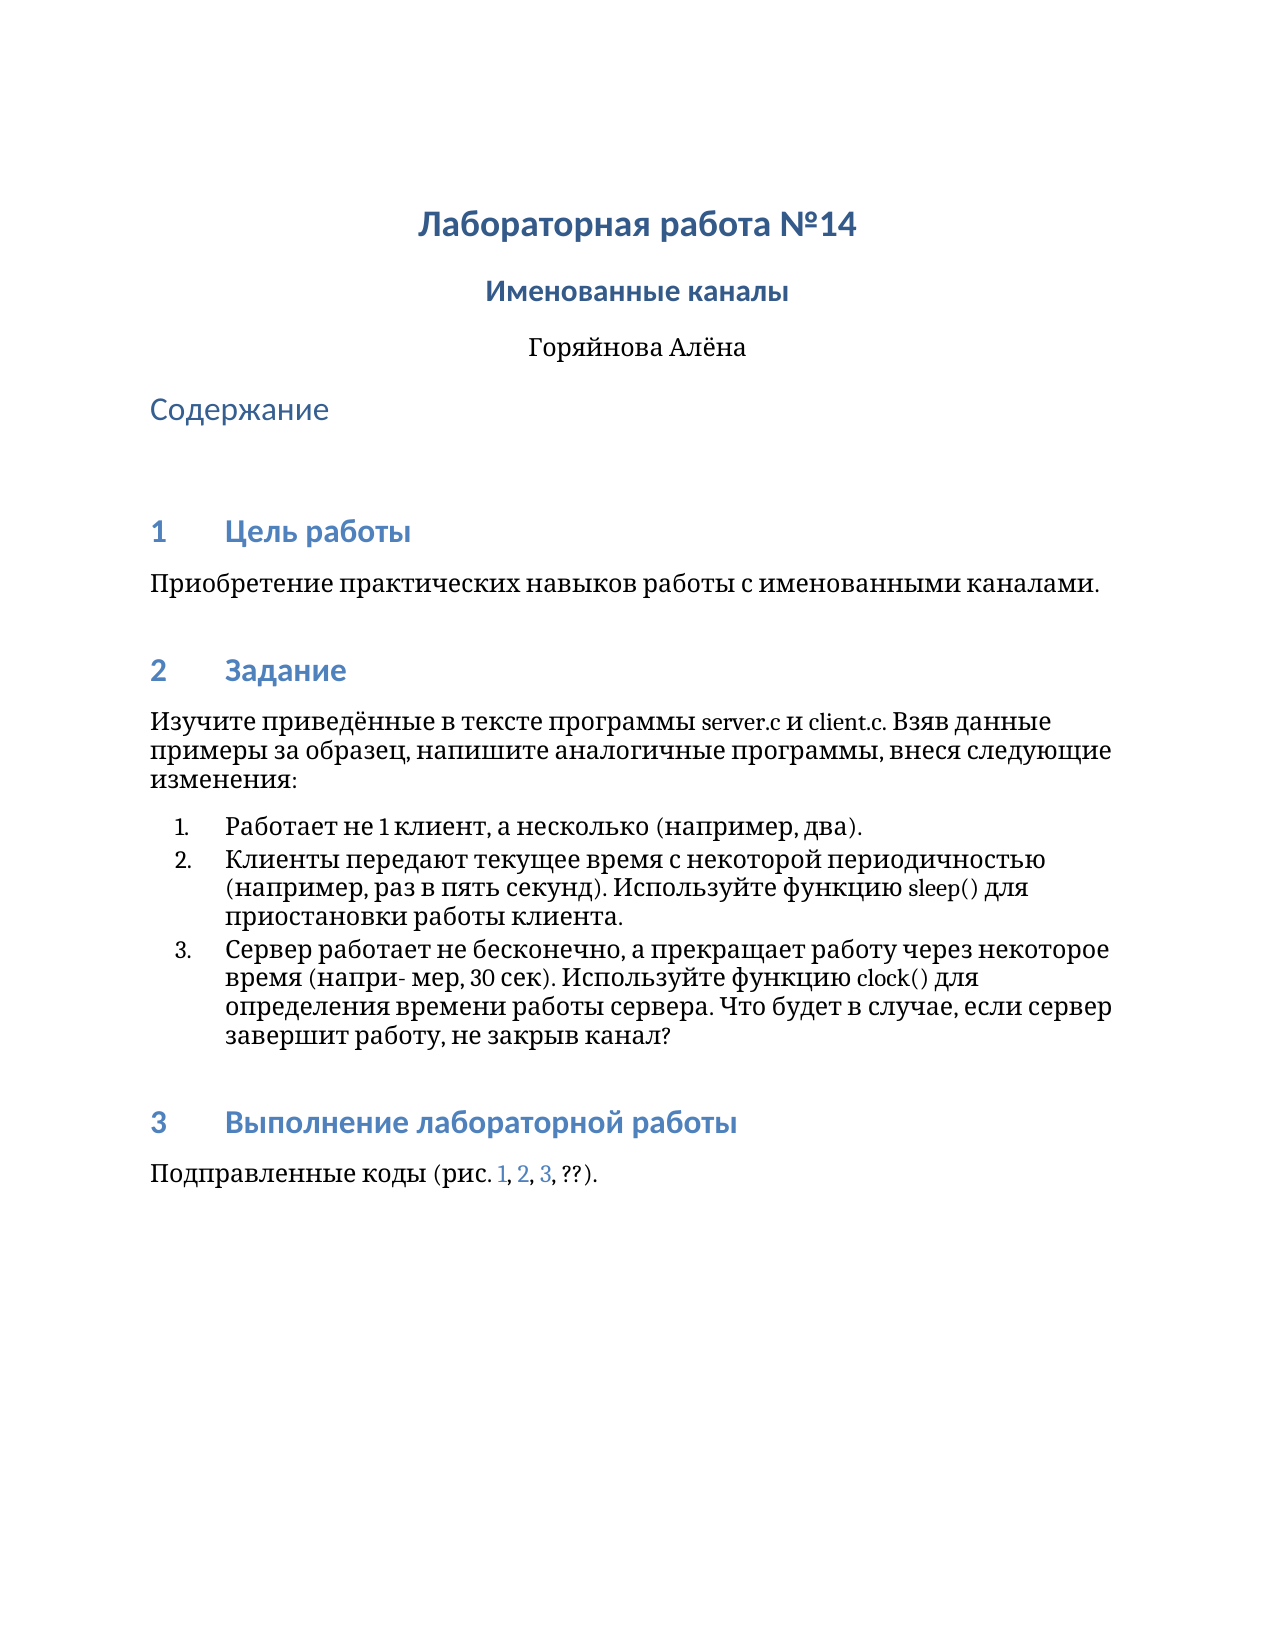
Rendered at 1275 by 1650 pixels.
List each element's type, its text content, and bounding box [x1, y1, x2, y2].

text Изучите приведённые в тексте программы server.c и client.c. Взяв данные примеры за образец, напишите аналогичные программы, внеся следующие изменения: [150, 708, 1125, 794]
title Лабораторная работа №14 [150, 200, 1125, 246]
text Приобретение практических навыков работы с именованными каналами. [150, 570, 1125, 599]
text Горяйнова Алёна [150, 334, 1125, 363]
subtitle Именованные каналы [150, 271, 1125, 309]
list Клиенты передают текущее время с некоторой периодичностью (например, раз в пять секунд). Используйте функцию sleep() для приостановки работы клиента. [175, 846, 1125, 932]
subtitle 1 Цель работы [150, 510, 1125, 551]
subtitle 2 Задание [150, 649, 1125, 689]
subtitle 3 Выполнение лабораторной работы [150, 1101, 1125, 1141]
list Работает не 1 клиент, а несколько (например, два). [175, 813, 1125, 842]
list Сервер работает не бесконечно, а прекращает работу через некоторое время (напри- мер, 30 сек). Используйте функцию clock() для определения времени работы сервера. Что будет в случае, если сервер завершит работу, не закрыв канал? [175, 936, 1125, 1051]
text Подправленные коды (рис. 1, 2, 3, ??). [150, 1160, 1125, 1189]
